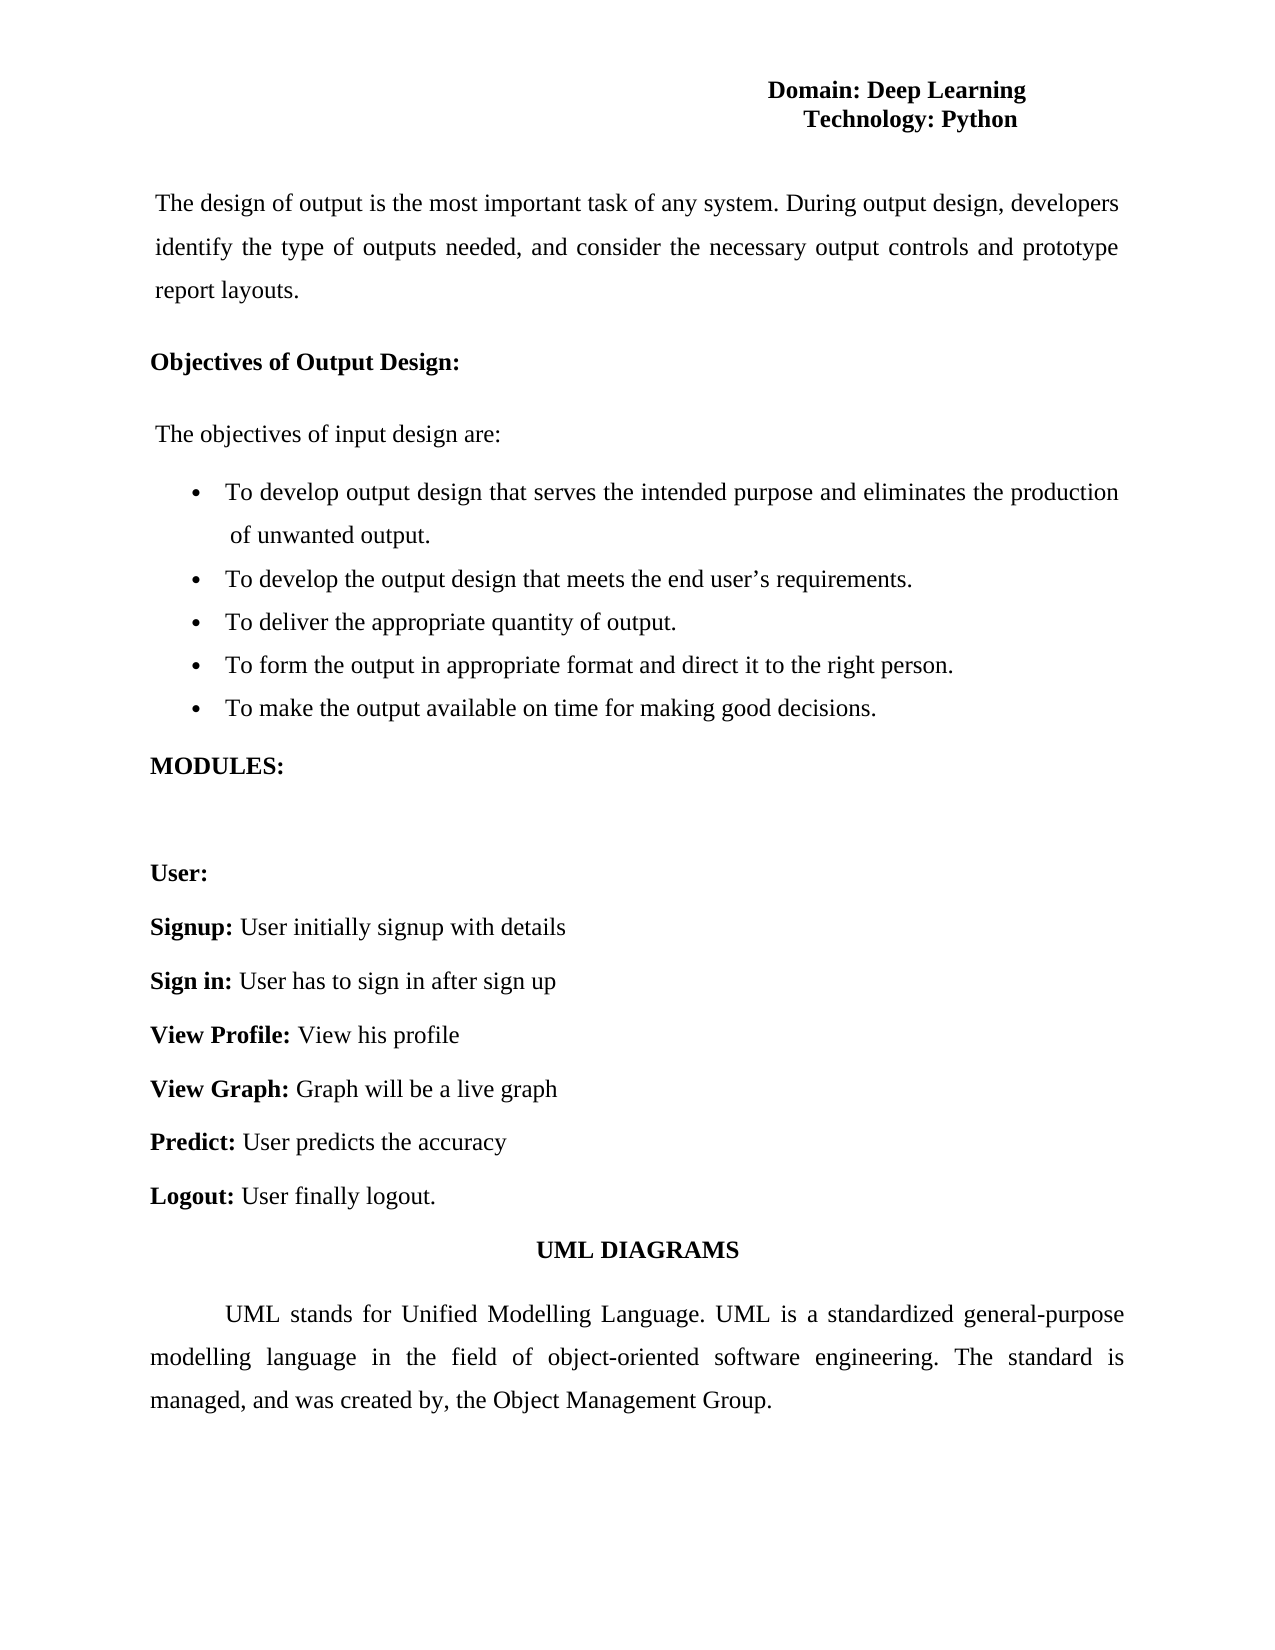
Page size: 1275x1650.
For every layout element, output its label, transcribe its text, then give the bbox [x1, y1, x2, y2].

text The design of output is the most important task of any system. During output design, developers identify the type of outputs needed, and consider the necessary output controls and prototype report layouts. [155, 188, 1120, 303]
text Signup: User initially signup with details [150, 912, 1125, 941]
list To develop the output design that meets the end user’s requirements. [192, 564, 1120, 592]
text Predict: User predicts the accuracy [150, 1127, 1125, 1156]
list To develop output design that serves the intended purpose and eliminates the production of unwanted output. [192, 477, 1120, 549]
subtitle Objectives of Output Design: [150, 347, 1125, 376]
text Sign in: User has to sign in after sign up [150, 966, 1125, 995]
text View Profile: View his profile [150, 1020, 1125, 1048]
text Logout: User finally logout. [150, 1181, 1125, 1210]
list To deliver the appropriate quantity of output. [192, 607, 1120, 636]
text View Graph: Graph will be a live graph [150, 1074, 1125, 1102]
text MODULES: [150, 751, 1125, 780]
text UML DIAGRAMS [150, 1235, 1125, 1264]
text User: [150, 858, 1125, 887]
list To form the output in appropriate format and direct it to the right person. [192, 650, 1120, 679]
text The objectives of input design are: [155, 419, 1120, 448]
list UML stands for Unified Modelling Language. UML is a standardized general-purpose modelling language in the field of object-oriented software engineering. The standard is managed, and was created by, the Object Management Group. [150, 1299, 1125, 1414]
list To make the output available on time for making good decisions. [192, 693, 1120, 722]
